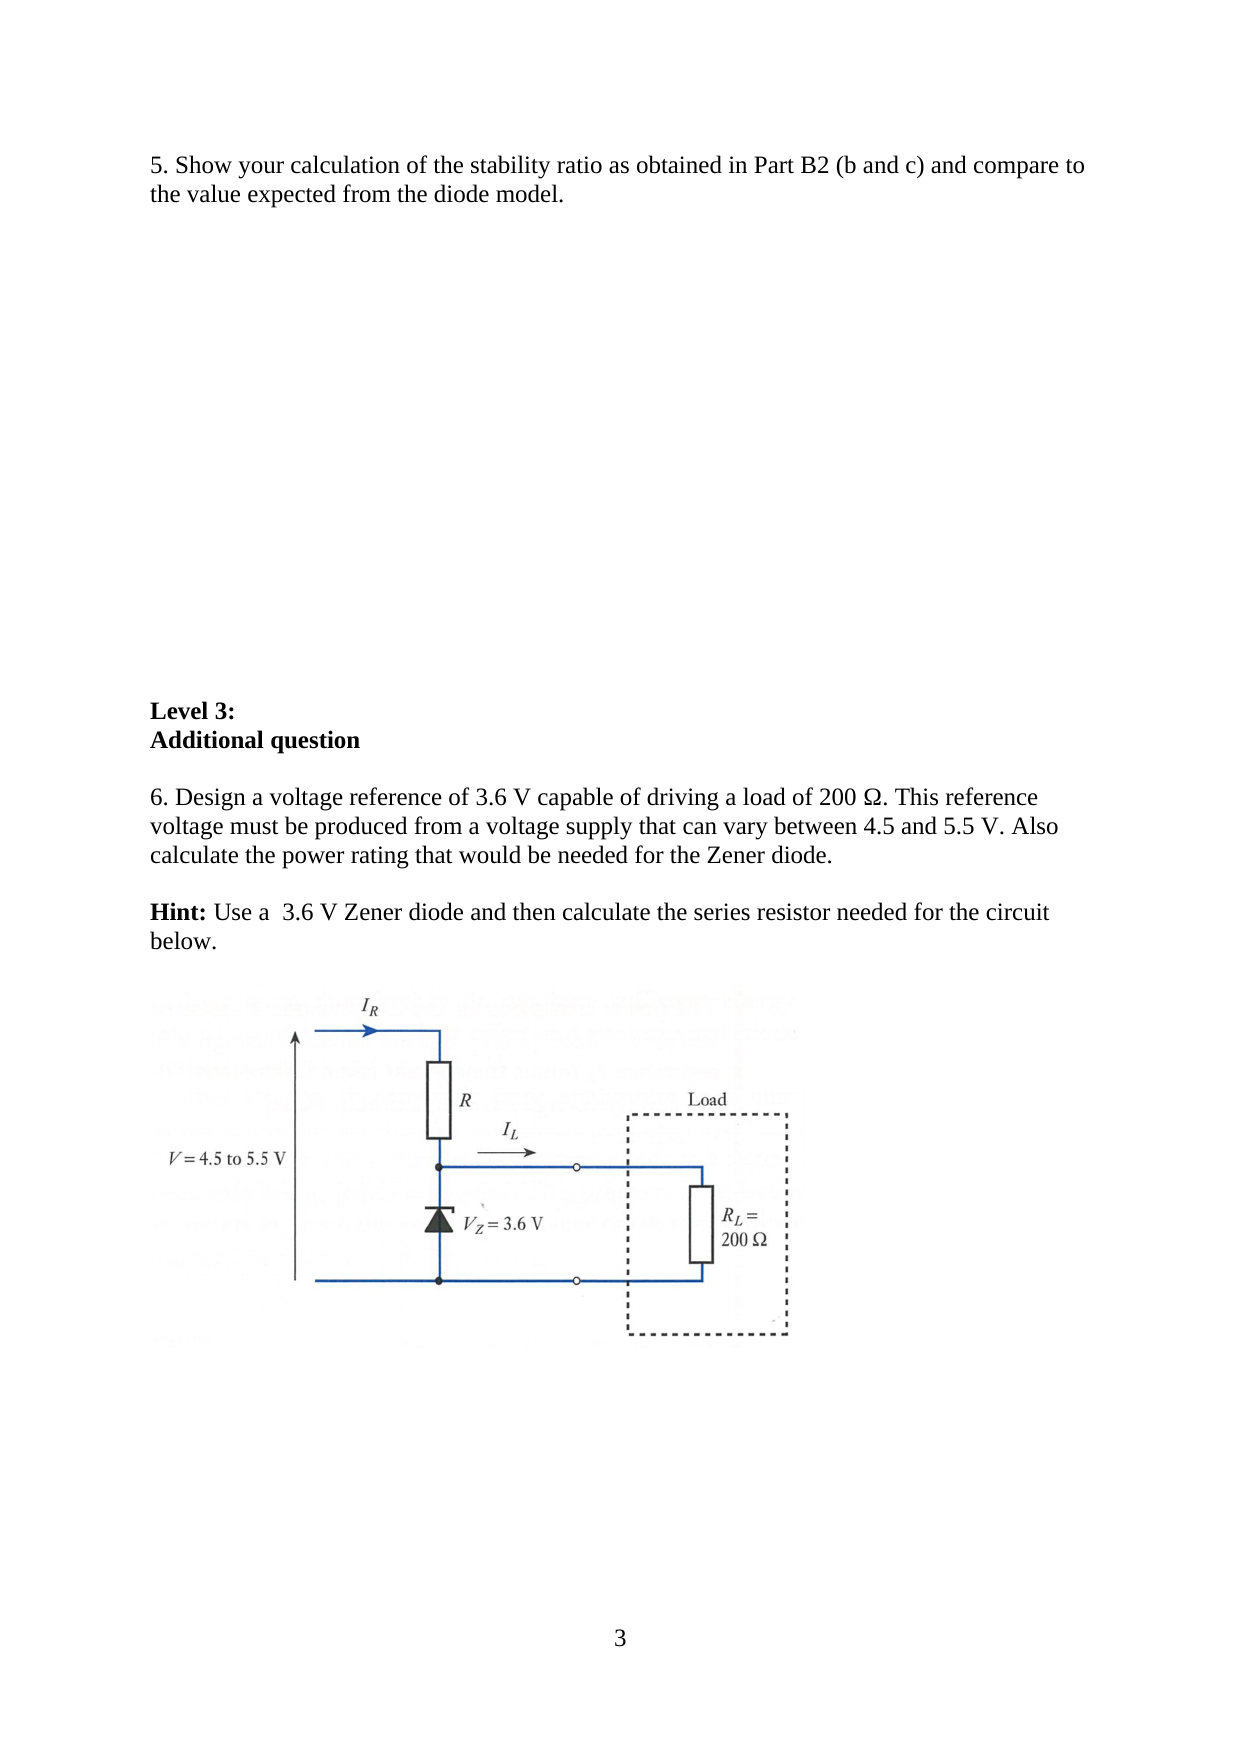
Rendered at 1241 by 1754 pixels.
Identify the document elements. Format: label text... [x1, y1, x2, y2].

text 6. Design a voltage reference of 3.6 V capable of driving a load of 200 Ω. This reference voltage must be produced from a voltage supply that can vary between 4.5 and 5.5 V. Also calculate the power rating that would be needed for the Zener diode. [150, 782, 1090, 869]
text Level 3: [150, 696, 1090, 725]
text Hint: Use a 3.6 V Zener diode and then calculate the series resistor needed for the circuit below. [150, 897, 1090, 955]
text Additional question [150, 725, 1090, 754]
text 5. Show your calculation of the stability ratio as obtained in Part B2 (b and c) and compare to the value expected from the diode model. [150, 150, 1090, 207]
